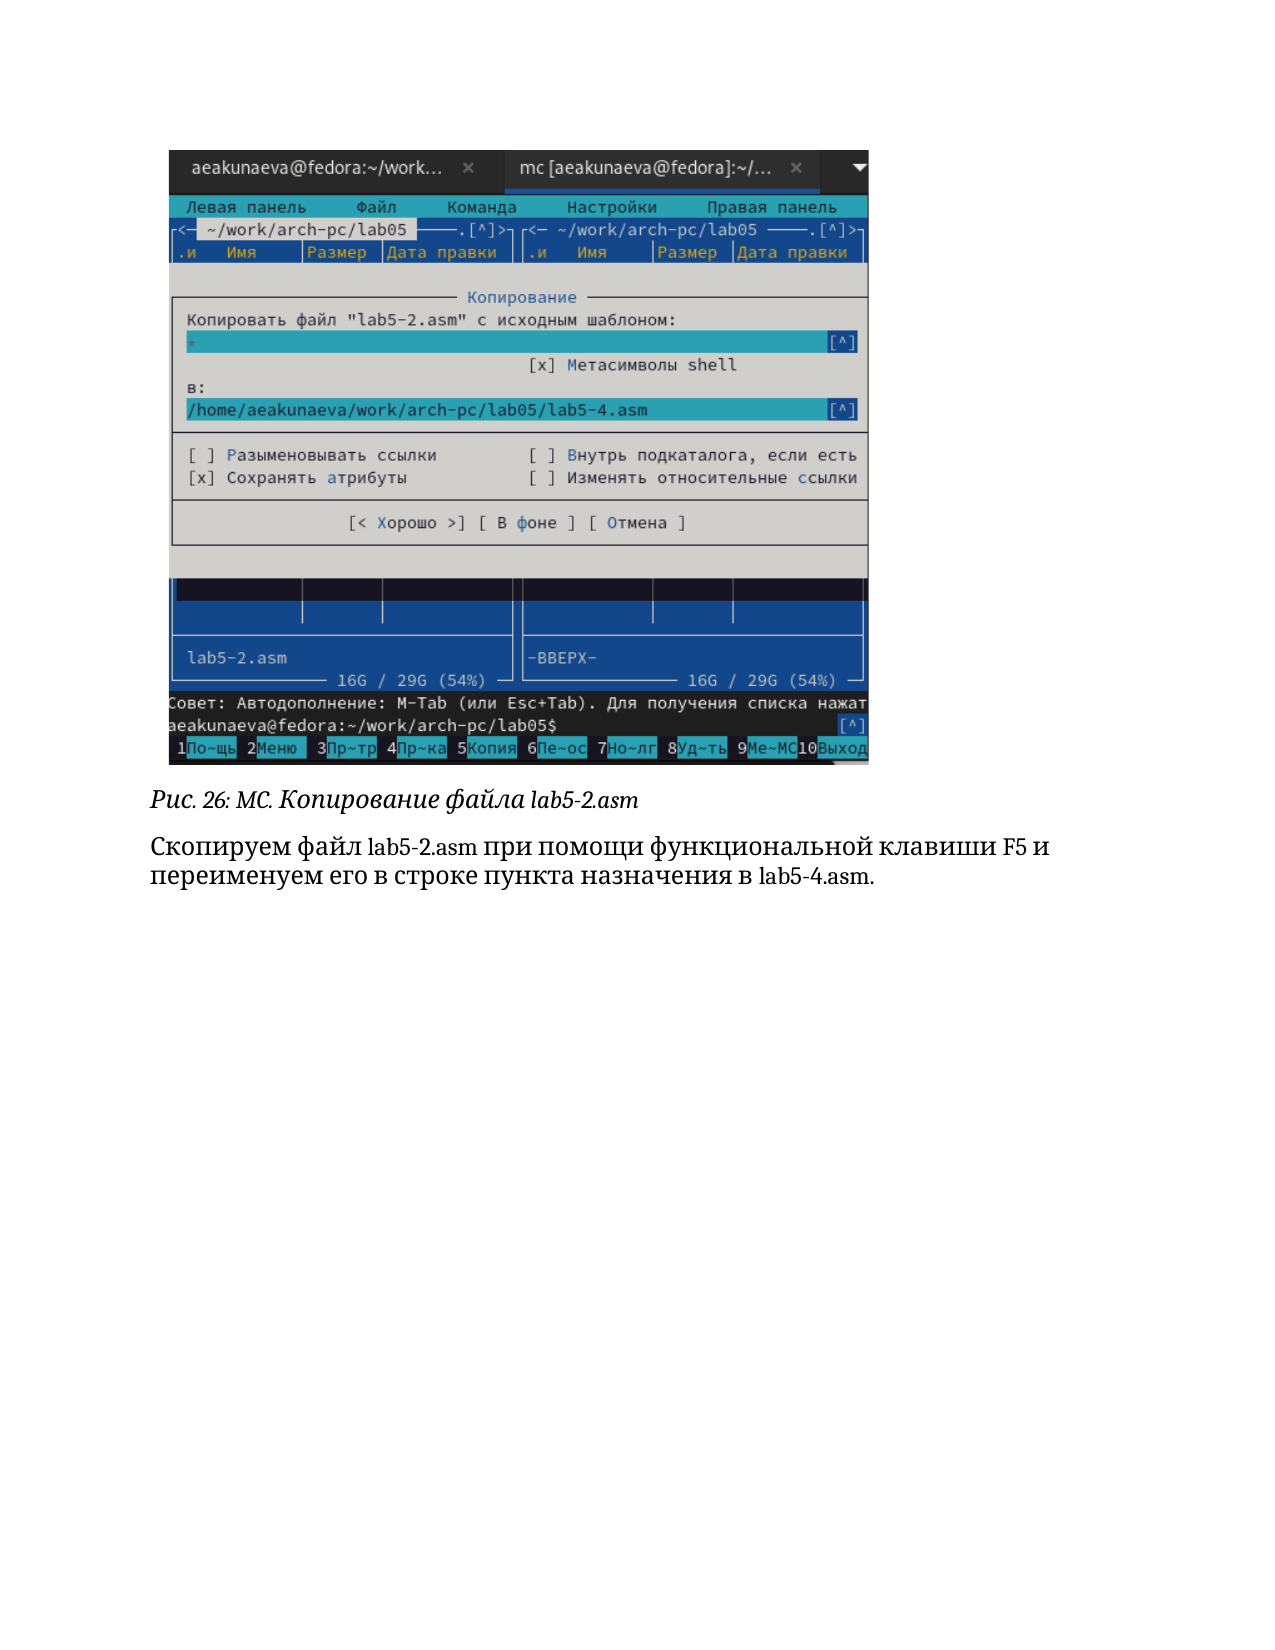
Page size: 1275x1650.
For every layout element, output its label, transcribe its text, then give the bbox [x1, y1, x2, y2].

text Рис. 26: MC. Копирование файла lab5-2.asm [150, 786, 1125, 814]
picture [168, 150, 869, 765]
text Скопируем файл lab5-2.asm при помощи функциональной клавиши F5 и переименуем его в строке пункта назначения в lab5-4.asm. [150, 833, 1125, 891]
